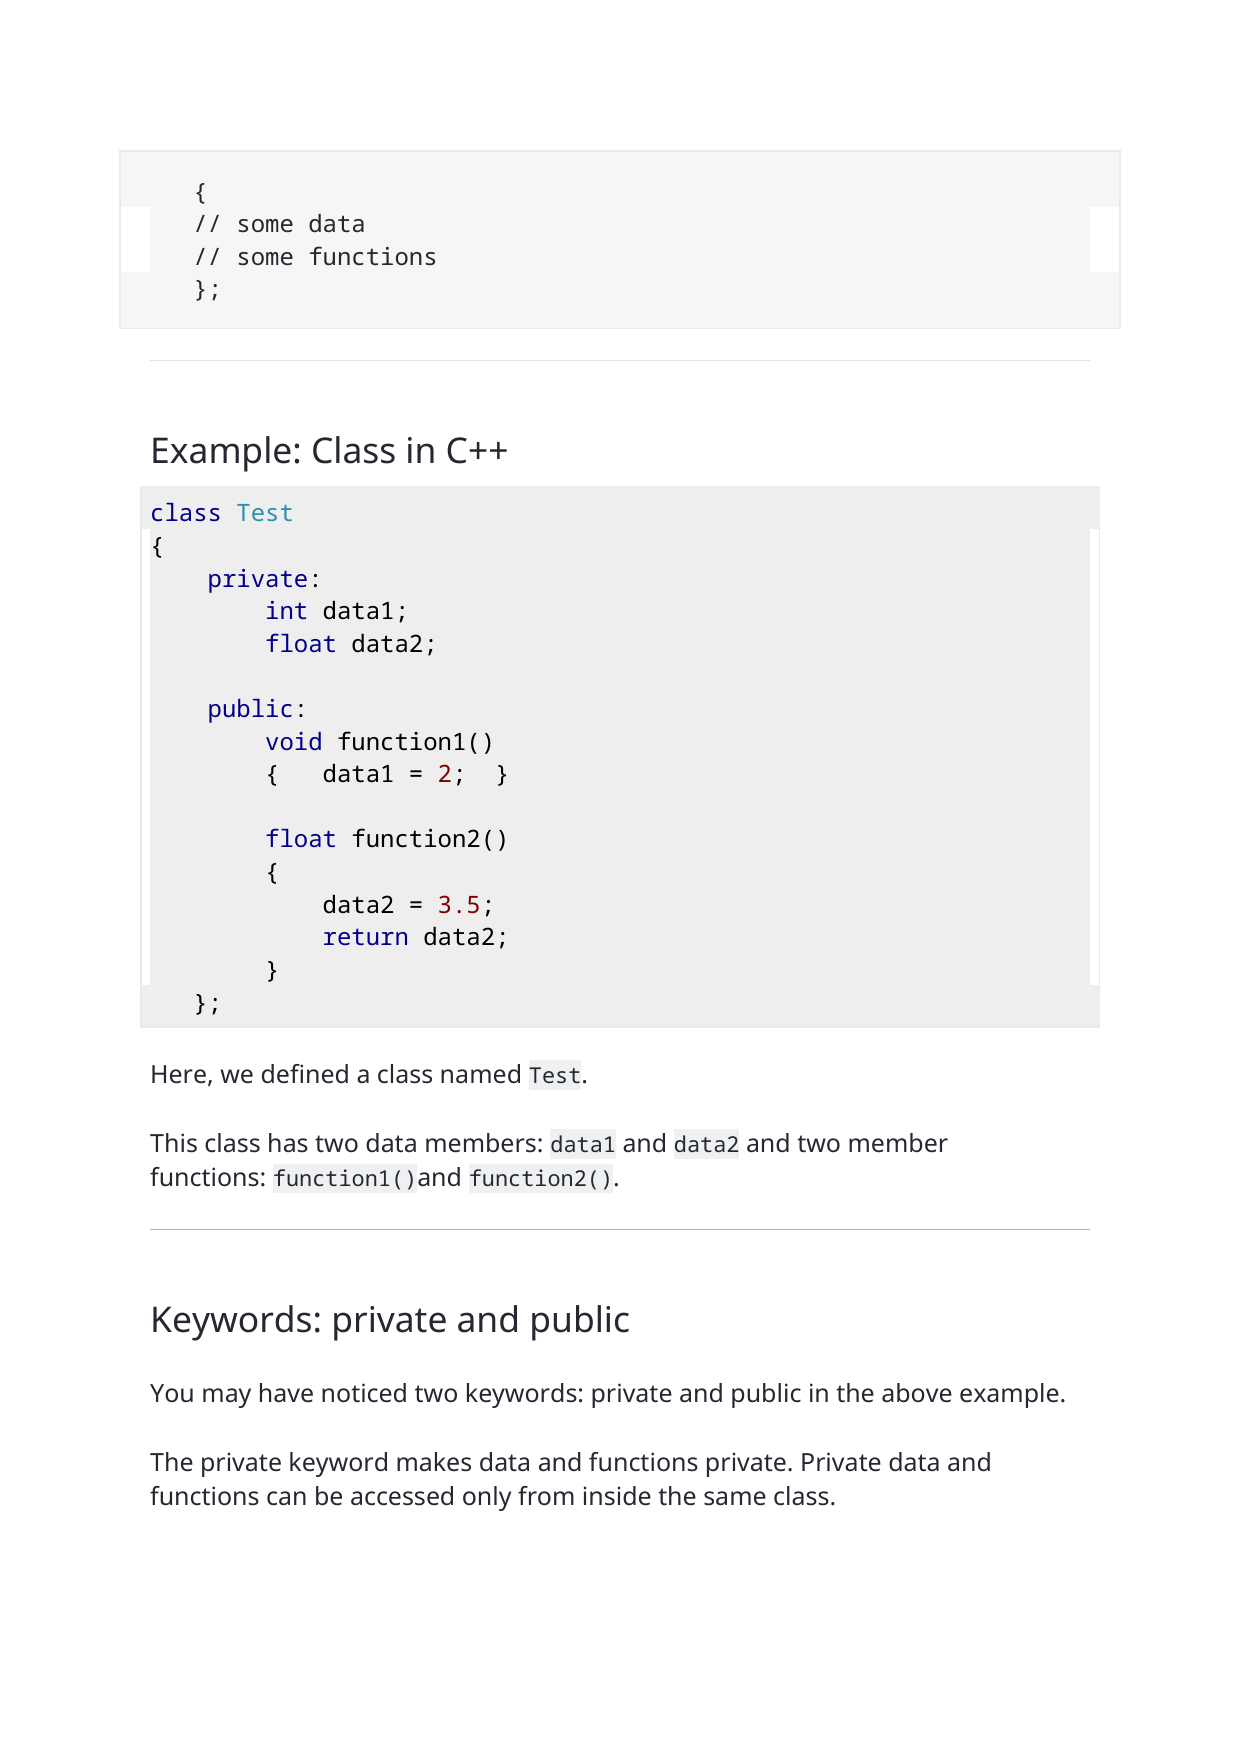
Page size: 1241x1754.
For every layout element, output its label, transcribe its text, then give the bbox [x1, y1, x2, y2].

text You may have noticed two keywords: private and public in the above example. [150, 1375, 1090, 1409]
text return data2; [150, 920, 1090, 953]
text float function2() [150, 822, 1090, 855]
subtitle Keywords: private and public [150, 1294, 1090, 1342]
text { [150, 529, 1090, 561]
text float data2; [150, 627, 1090, 659]
text class Test [142, 488, 1099, 529]
text }; [121, 248, 1119, 328]
text { data1 = 2; } [150, 757, 1090, 790]
subtitle Example: Class in C++ [150, 426, 1090, 474]
text private: [150, 561, 1090, 594]
text // some data [150, 207, 1090, 240]
text { [150, 855, 1090, 887]
text { [121, 152, 1119, 207]
text data2 = 3.5; [150, 887, 1090, 920]
text int data1; [150, 594, 1090, 627]
text Here, we defined a class named Test. [150, 1057, 1090, 1091]
text }; [142, 975, 1099, 1026]
text } [150, 953, 1090, 975]
text void function1() [150, 724, 1090, 757]
text This class has two data members: data1 and data2 and two member functions: function1()and function2(). [150, 1126, 1090, 1194]
text public: [150, 692, 1090, 724]
text The private keyword makes data and functions private. Private data and functions can be accessed only from inside the same class. [150, 1444, 1090, 1512]
